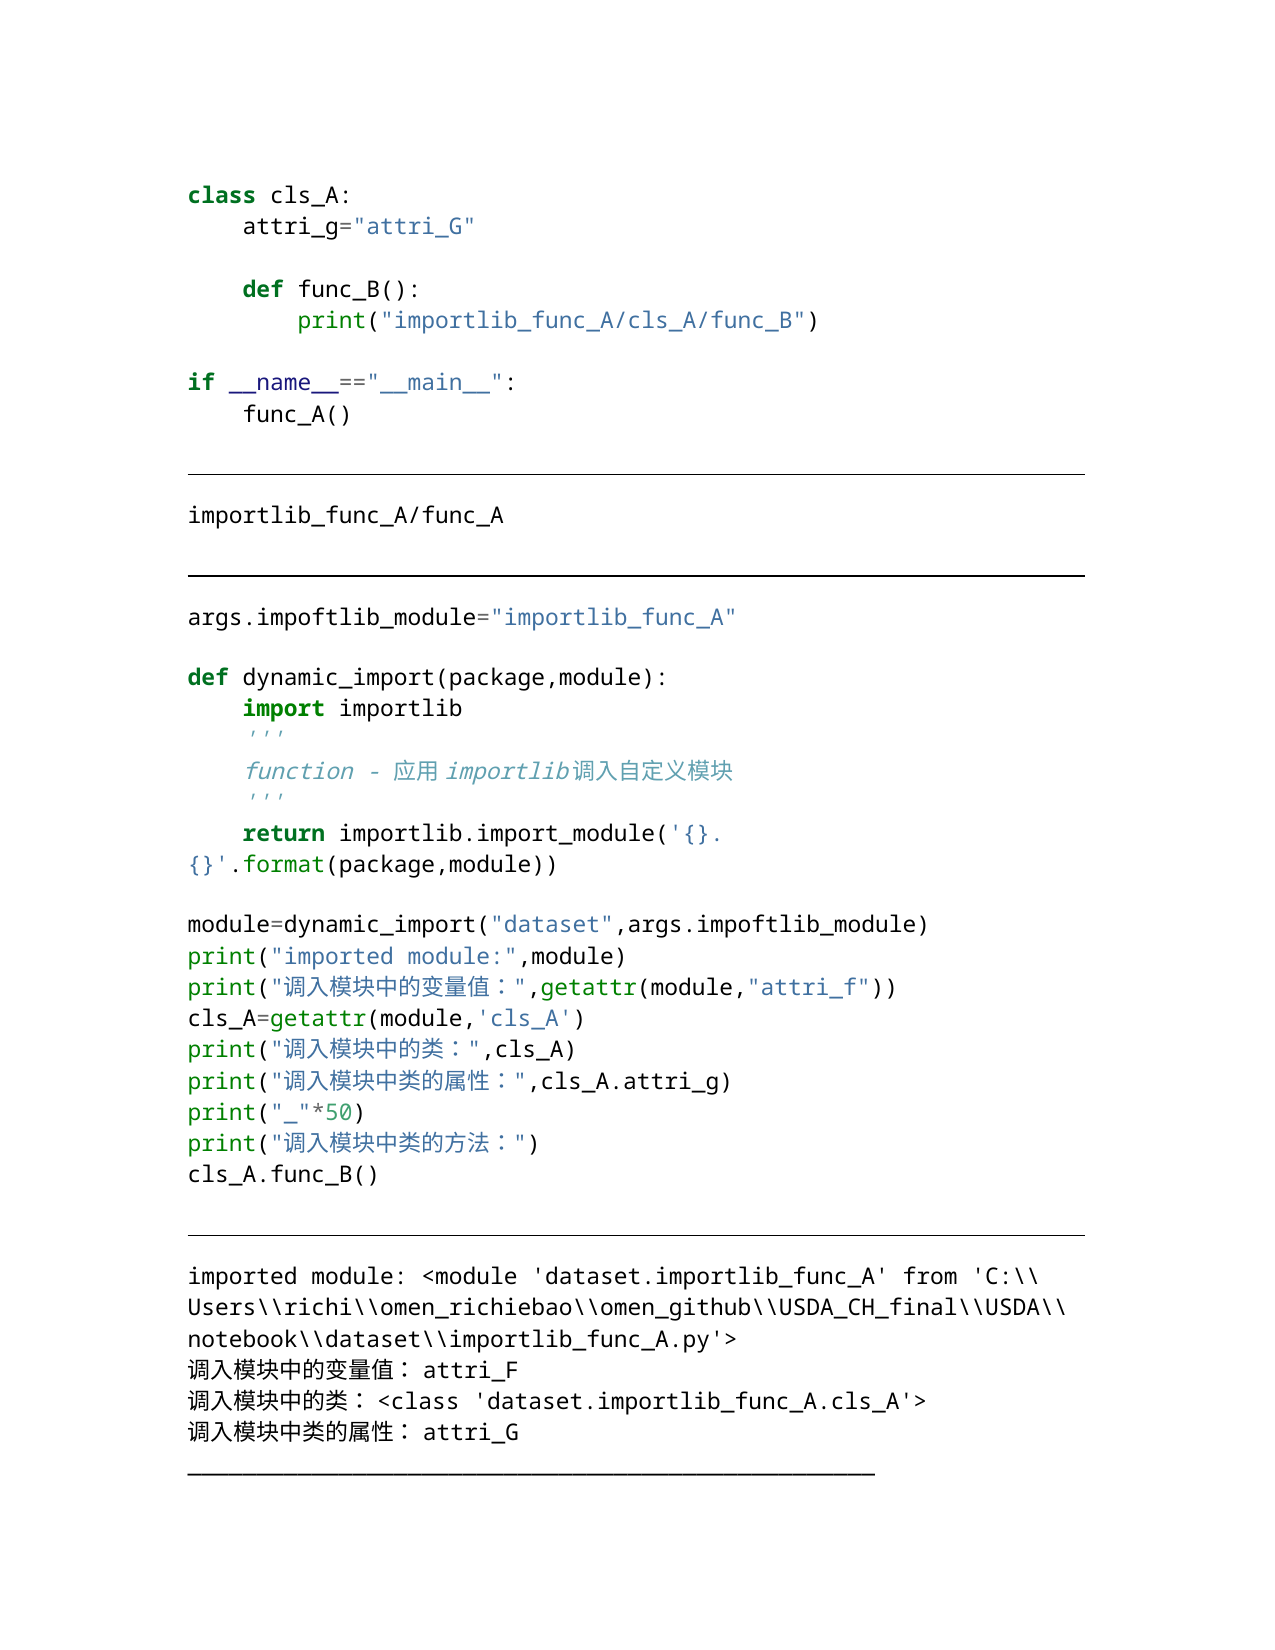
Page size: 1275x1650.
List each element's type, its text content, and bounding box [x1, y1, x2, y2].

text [187, 150, 1087, 429]
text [187, 1260, 1087, 1479]
text importlib_func_A/func_A [187, 499, 1087, 530]
text args.impoftlib_module="importlib_func_A" def dynamic_import(package,module): import importlib ''' function - 应用importlib调入自定义模块 ''' return importlib.import_module('{}.{}'.format(package,module)) module=dynamic_import("dataset",args.impoftlib_module) print("imported module:",module) print("调入模块中的变量值：",getattr(module,"attri_f")) cls_A=getattr(module,'cls_A') print("调入模块中的类：",cls_A) print("调入模块中类的属性：",cls_A.attri_g) print("_"*50) print("调入模块中类的方法：") cls_A.func_B() [187, 601, 1087, 1189]
